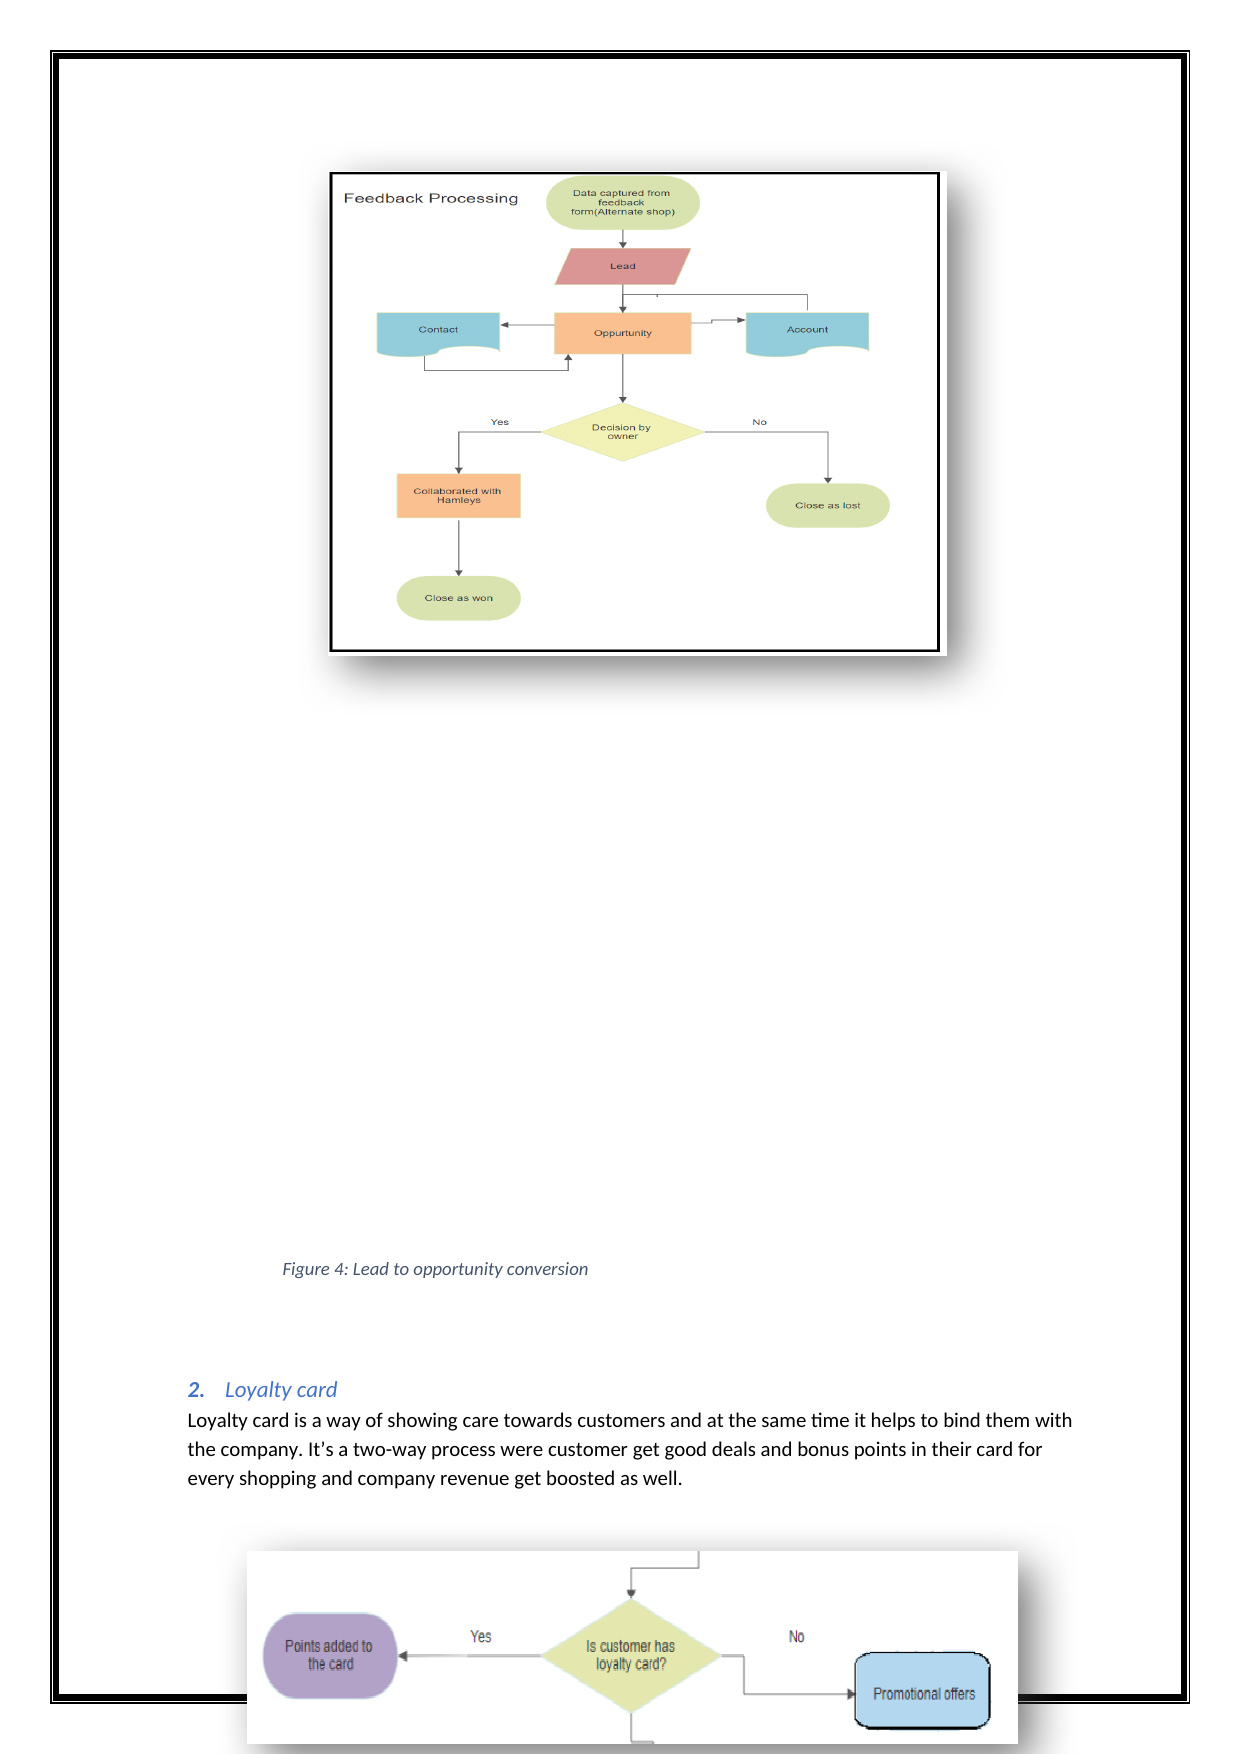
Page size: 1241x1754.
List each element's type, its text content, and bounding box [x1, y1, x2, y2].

picture [247, 1551, 1018, 1744]
text Loyalty card is a way of showing care towards customers and at the same time it helps to bind them with the company. It’s a two-way process were customer get good deals and bonus points in their card for every shopping and company revenue get boosted as well. [187, 1407, 1090, 1491]
picture [328, 171, 947, 656]
list Loyalty card [187, 1375, 1090, 1403]
